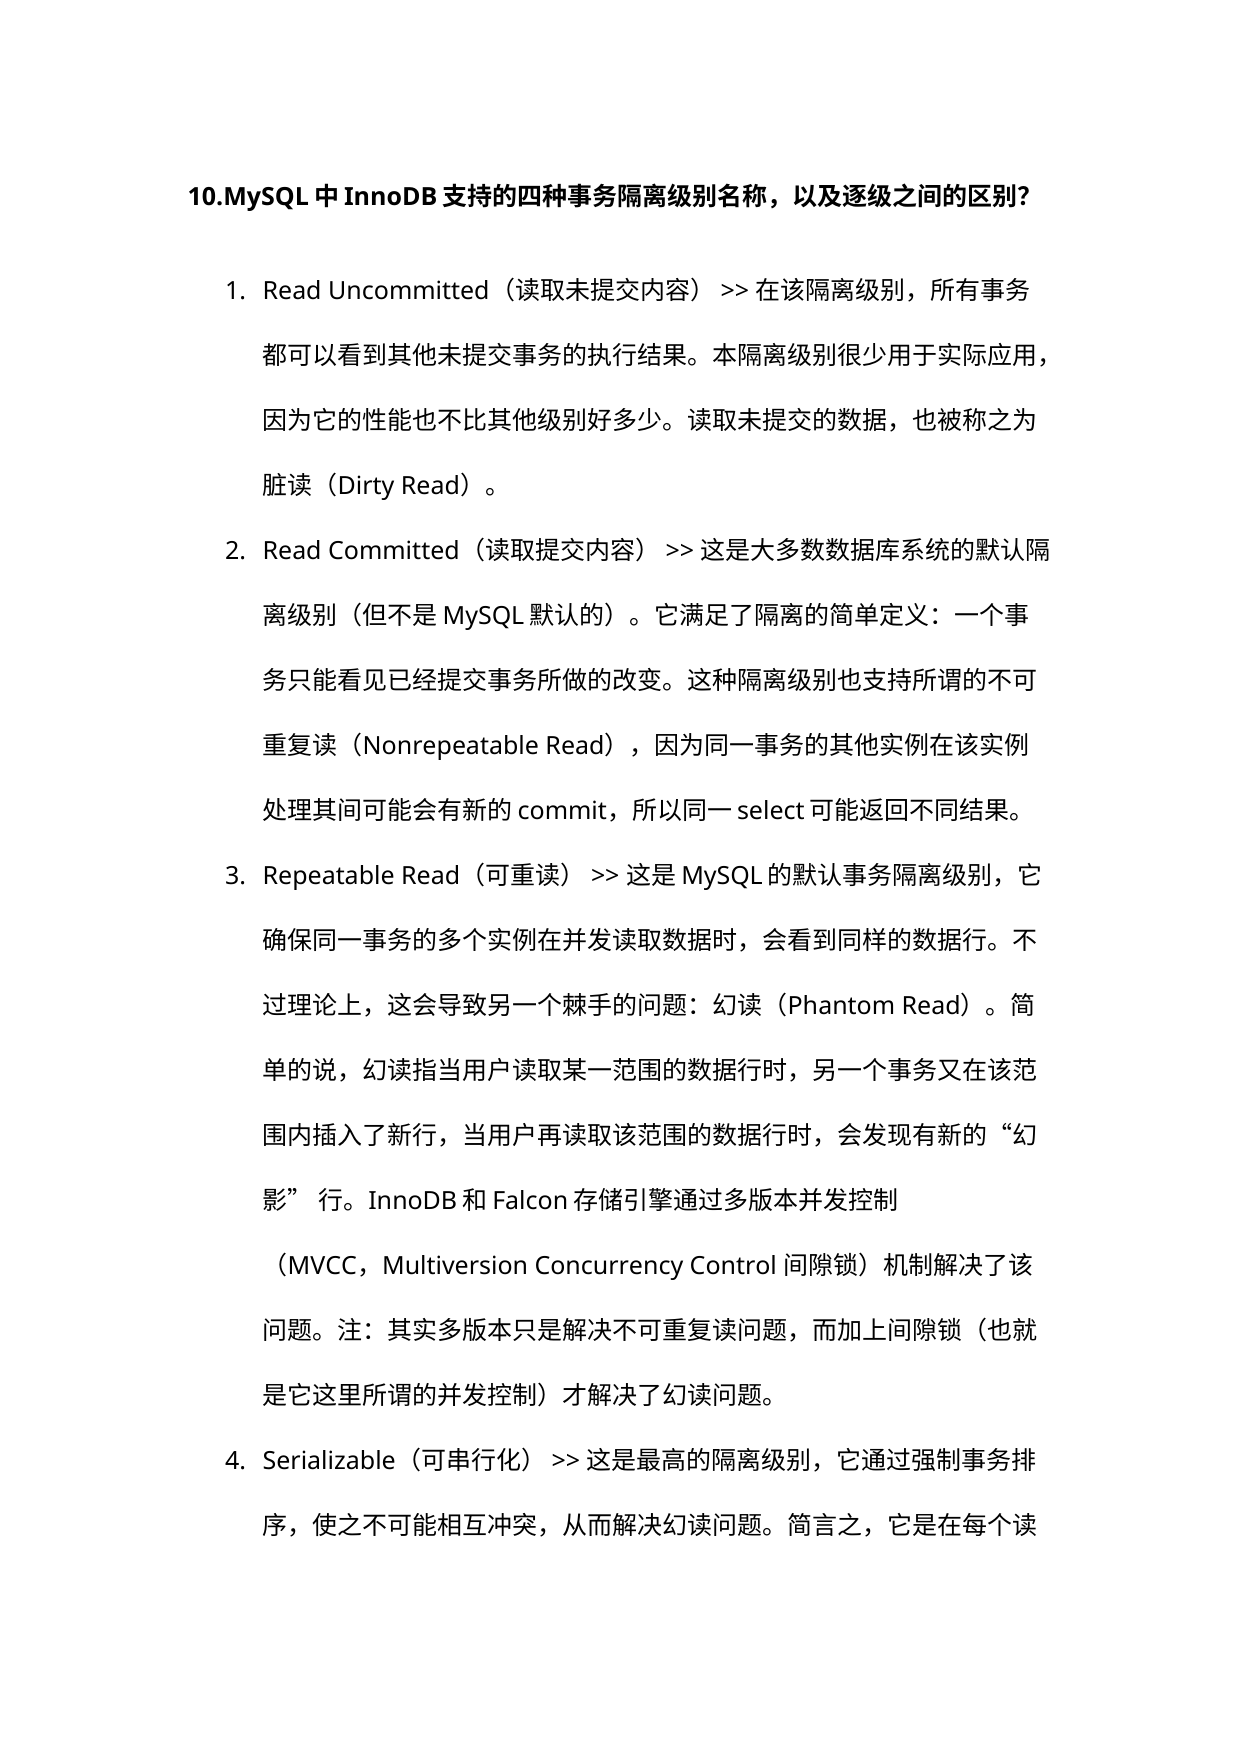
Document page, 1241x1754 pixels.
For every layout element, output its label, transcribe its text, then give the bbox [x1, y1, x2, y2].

text 10.MySQL中InnoDB支持的四种事务隔离级别名称，以及逐级之间的区别？ [187, 162, 1053, 227]
list Read Uncommitted（读取未提交内容） >> 在该隔离级别，所有事务都可以看到其他未提交事务的执行结果。本隔离级别很少用于实际应用，因为它的性能也不比其他级别好多少。读取未提交的数据，也被称之为脏读（Dirty Read）。 [225, 256, 1053, 516]
list Read Committed（读取提交内容） >> 这是大多数数据库系统的默认隔离级别（但不是MySQL默认的）。它满足了隔离的简单定义：一个事务只能看见已经提交事务所做的改变。这种隔离级别也支持所谓的不可重复读（Nonrepeatable Read），因为同一事务的其他实例在该实例处理其间可能会有新的commit，所以同一select可能返回不同结果。 [225, 516, 1053, 841]
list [225, 1426, 1053, 1556]
list Repeatable Read（可重读） >> 这是MySQL的默认事务隔离级别，它确保同一事务的多个实例在并发读取数据时，会看到同样的数据行。不过理论上，这会导致另一个棘手的问题：幻读（Phantom Read）。简单的说，幻读指当用户读取某一范围的数据行时，另一个事务又在该范围内插入了新行，当用户再读取该范围的数据行时，会发现有新的“幻影” 行。InnoDB和Falcon存储引擎通过多版本并发控制（MVCC，Multiversion Concurrency Control 间隙锁）机制解决了该问题。注：其实多版本只是解决不可重复读问题，而加上间隙锁（也就是它这里所谓的并发控制）才解决了幻读问题。 [225, 841, 1053, 1426]
